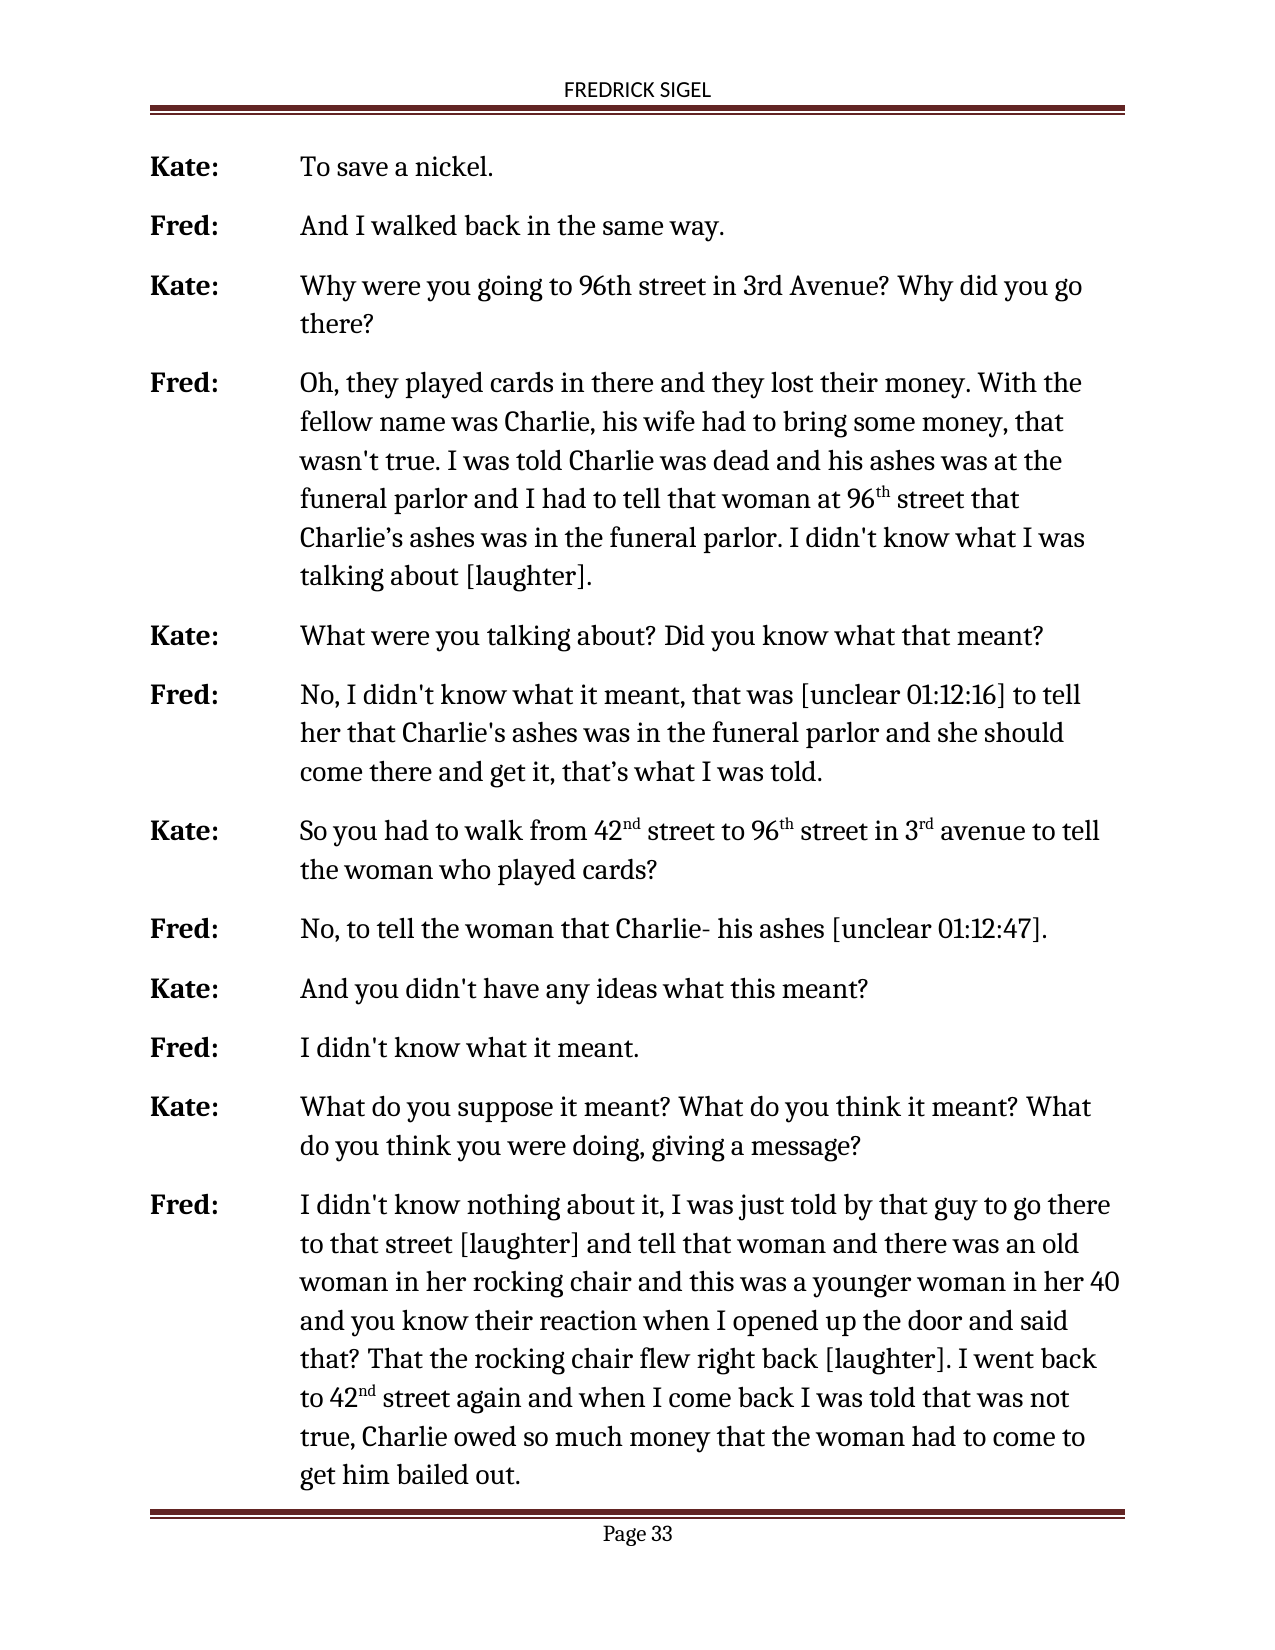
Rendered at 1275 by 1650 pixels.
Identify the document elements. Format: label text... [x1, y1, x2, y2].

text Fred: Oh, they played cards in there and they lost their money. With the fellow name was Charlie, his wife had to bring some money, that wasn't true. I was told Charlie was dead and his ashes was at the funeral parlor and I had to tell that woman at 96th street that Charlie’s ashes was in the funeral parlor. I didn't know what I was talking about [laughter]. [150, 367, 1125, 593]
text Kate: And you didn't have any ideas what this meant? [150, 972, 1125, 1005]
text Kate: Why were you going to 96th street in 3rd Avenue? Why did you go there? [150, 269, 1125, 341]
text Fred: I didn't know what it meant. [150, 1031, 1125, 1065]
text Fred: And I walked back in the same way. [150, 209, 1125, 243]
text Fred: No, I didn't know what it meant, that was [unclear 01:12:16] to tell her that Charlie's ashes was in the funeral parlor and she should come there and get it, that’s what I was told. [150, 678, 1125, 789]
text Kate: To save a nickel. [150, 150, 1125, 183]
text Fred: I didn't know nothing about it, I was just told by that guy to go there to that street [laughter] and tell that woman and there was an old woman in her rocking chair and this was a younger woman in her 40 and you know their reaction when I opened up the door and said that? That the rocking chair flew right back [laughter]. I went back to 42nd street again and when I come back I was told that was not true, Charlie owed so much money that the woman had to come to get him bailed out. [150, 1188, 1125, 1492]
text Fred: No, to tell the woman that Charlie- his ashes [unclear 01:12:47]. [150, 912, 1125, 946]
text Kate: So you had to walk from 42nd street to 96th street in 3rd avenue to tell the woman who played cards? [150, 814, 1125, 887]
text Kate: What were you talking about? Did you know what that meant? [150, 619, 1125, 652]
text Kate: What do you suppose it meant? What do you think it meant? What do you think you were doing, giving a message? [150, 1091, 1125, 1163]
